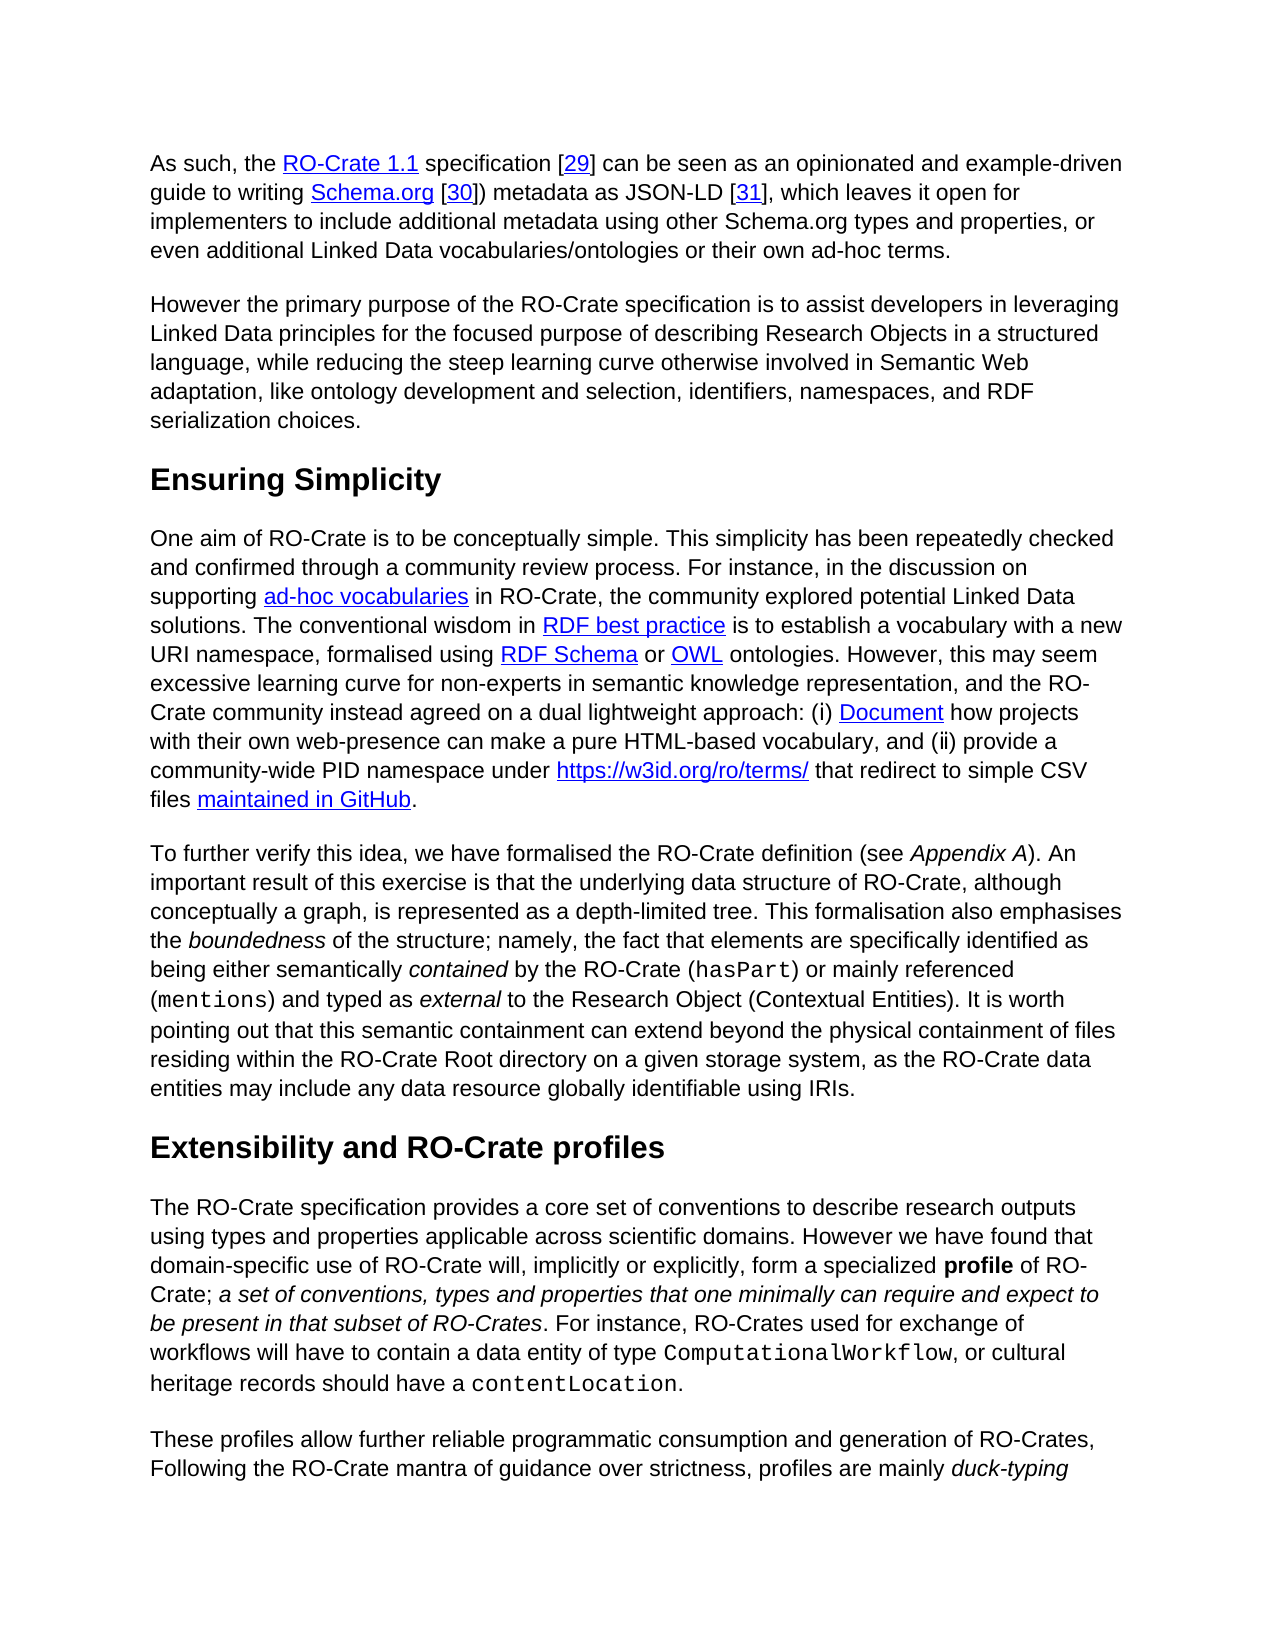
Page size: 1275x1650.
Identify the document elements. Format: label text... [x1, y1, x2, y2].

subtitle Extensibility and RO-Crate profiles [150, 1129, 1125, 1165]
subtitle Ensuring Simplicity [150, 461, 1125, 497]
text As such, the RO-Crate 1.1 specification [29] can be seen as an opinionated and example-driven guide to writing Schema.org [30]) metadata as JSON-LD [31], which leaves it open for implementers to include additional metadata using other Schema.org types and properties, or even additional Linked Data vocabularies/ontologies or their own ad-hoc terms. [150, 150, 1125, 263]
text One aim of RO-Crate is to be conceptually simple. This simplicity has been repeatedly checked and confirmed through a community review process. For instance, in the discussion on supporting ad-hoc vocabularies in RO-Crate, the community explored potential Linked Data solutions. The conventional wisdom in RDF best practice is to establish a vocabulary with a new URI namespace, formalised using RDF Schema or OWL ontologies. However, this may seem excessive learning curve for non-experts in semantic knowledge representation, and the RO-Crate community instead agreed on a dual lightweight approach: (ⅰ) Document how projects with their own web-presence can make a pure HTML-based vocabulary, and (ⅱ) provide a community-wide PID namespace under https://w3id.org/ro/terms/ that redirect to simple CSV files maintained in GitHub. [150, 525, 1125, 812]
text To further verify this idea, we have formalised the RO-Crate definition (see Appendix A). An important result of this exercise is that the underlying data structure of RO-Crate, although conceptually a graph, is represented as a depth-limited tree. This formalisation also emphasises the boundedness of the structure; namely, the fact that elements are specifically identified as being either semantically contained by the RO-Crate (hasPart) or mainly referenced (mentions) and typed as external to the Research Object (Contextual Entities). It is worth pointing out that this semantic containment can extend beyond the physical containment of files residing within the RO-Crate Root directory on a given storage system, as the RO-Crate data entities may include any data resource globally identifiable using IRIs. [150, 840, 1125, 1102]
text However the primary purpose of the RO-Crate specification is to assist developers in leveraging Linked Data principles for the focused purpose of describing Research Objects in a structured language, while reducing the steep learning curve otherwise involved in Semantic Web adaptation, like ontology development and selection, identifiers, namespaces, and RDF serialization choices. [150, 291, 1125, 433]
